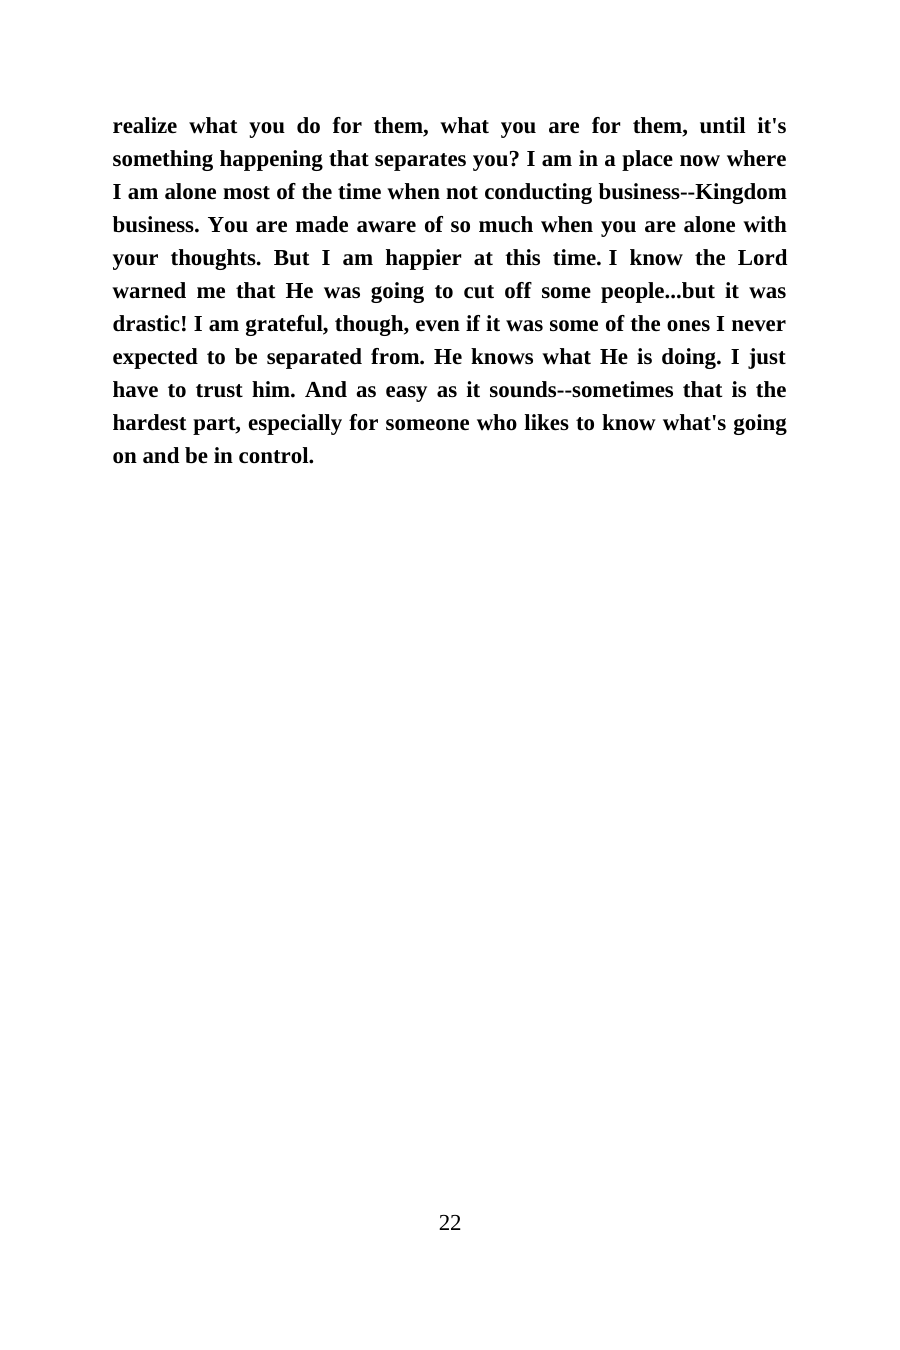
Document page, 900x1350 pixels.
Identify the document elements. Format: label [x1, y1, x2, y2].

text [112, 112, 787, 468]
